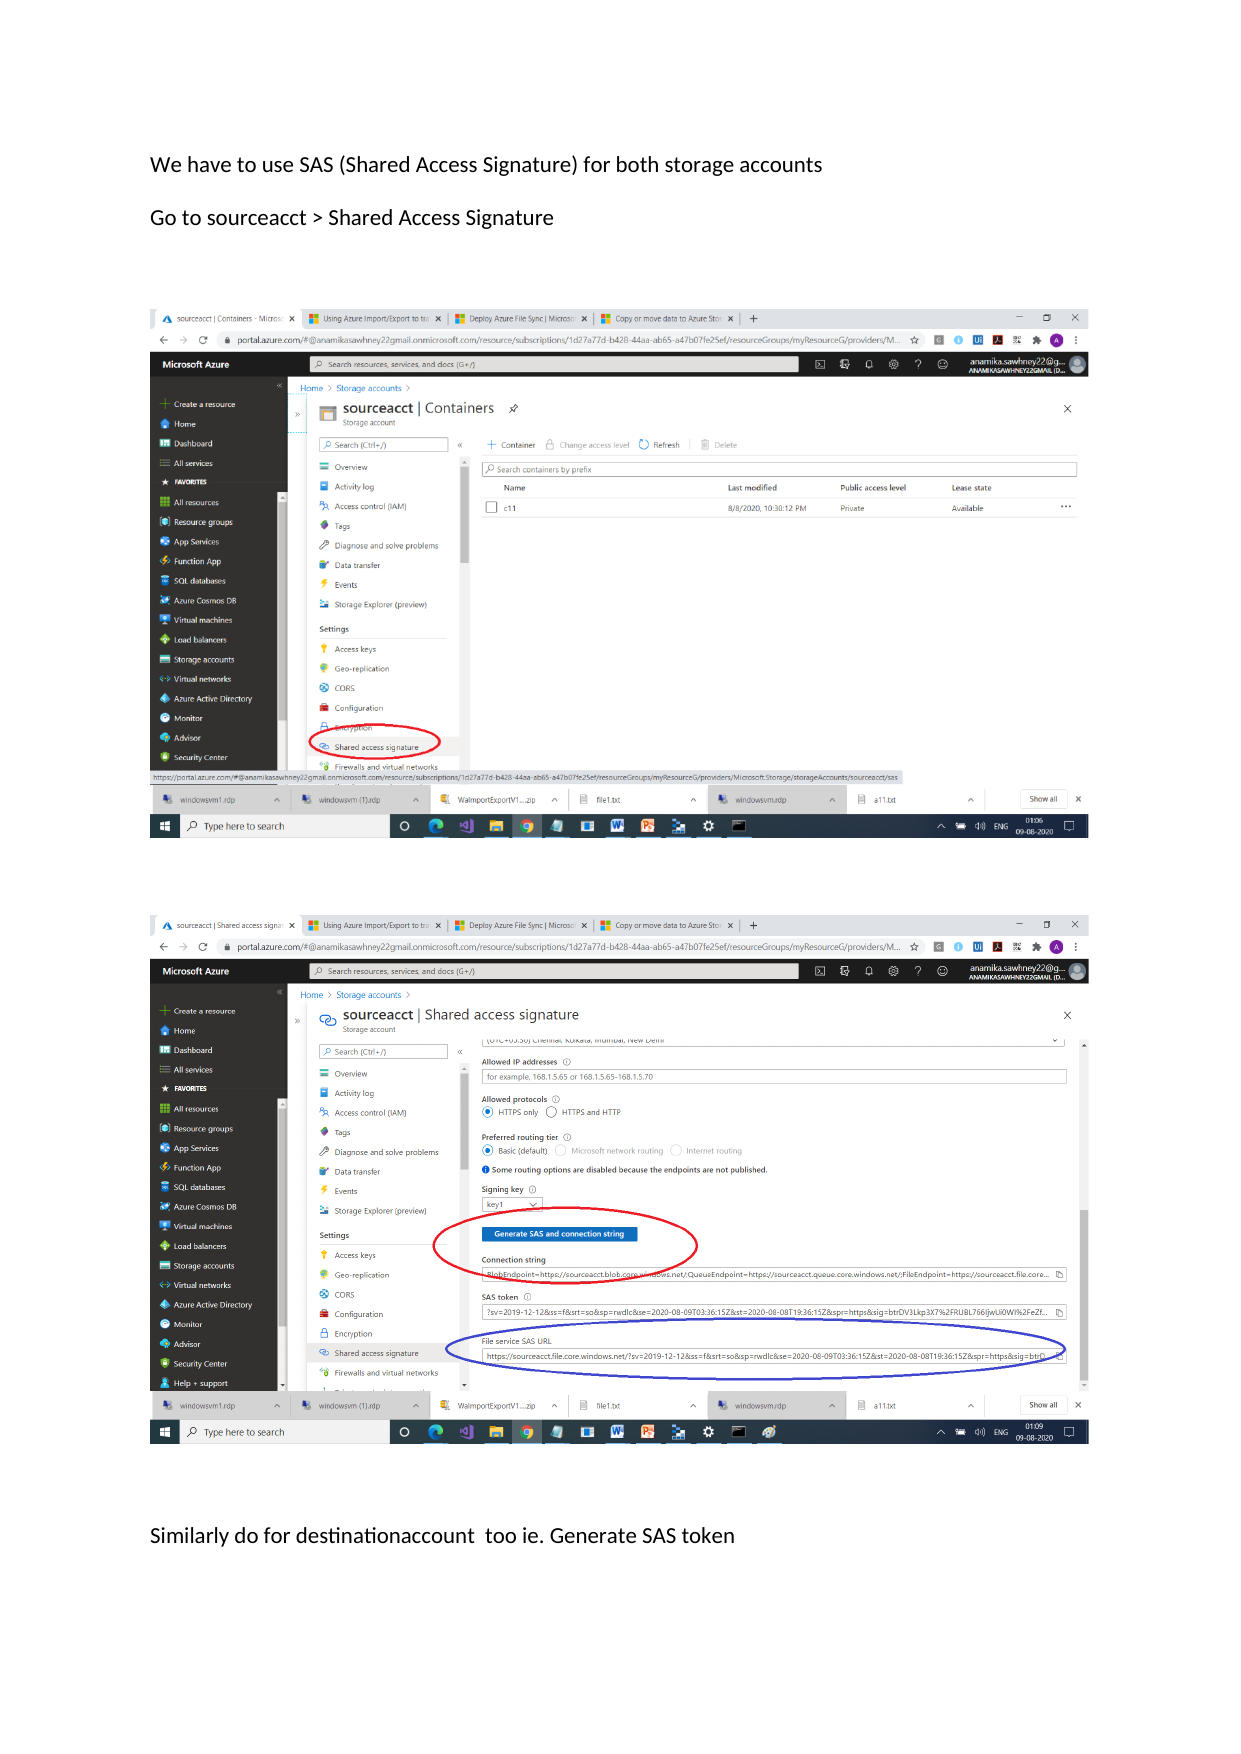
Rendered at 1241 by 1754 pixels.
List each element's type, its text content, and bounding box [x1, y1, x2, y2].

text Similarly do for destinationaccount too ie. Generate SAS token [150, 1521, 1090, 1549]
text Go to sourceacct > Shared Access Signature [150, 203, 1090, 231]
picture [150, 915, 1089, 1444]
text We have to use SAS (Shared Access Signature) for both storage accounts [150, 150, 1090, 178]
picture [150, 309, 1089, 838]
